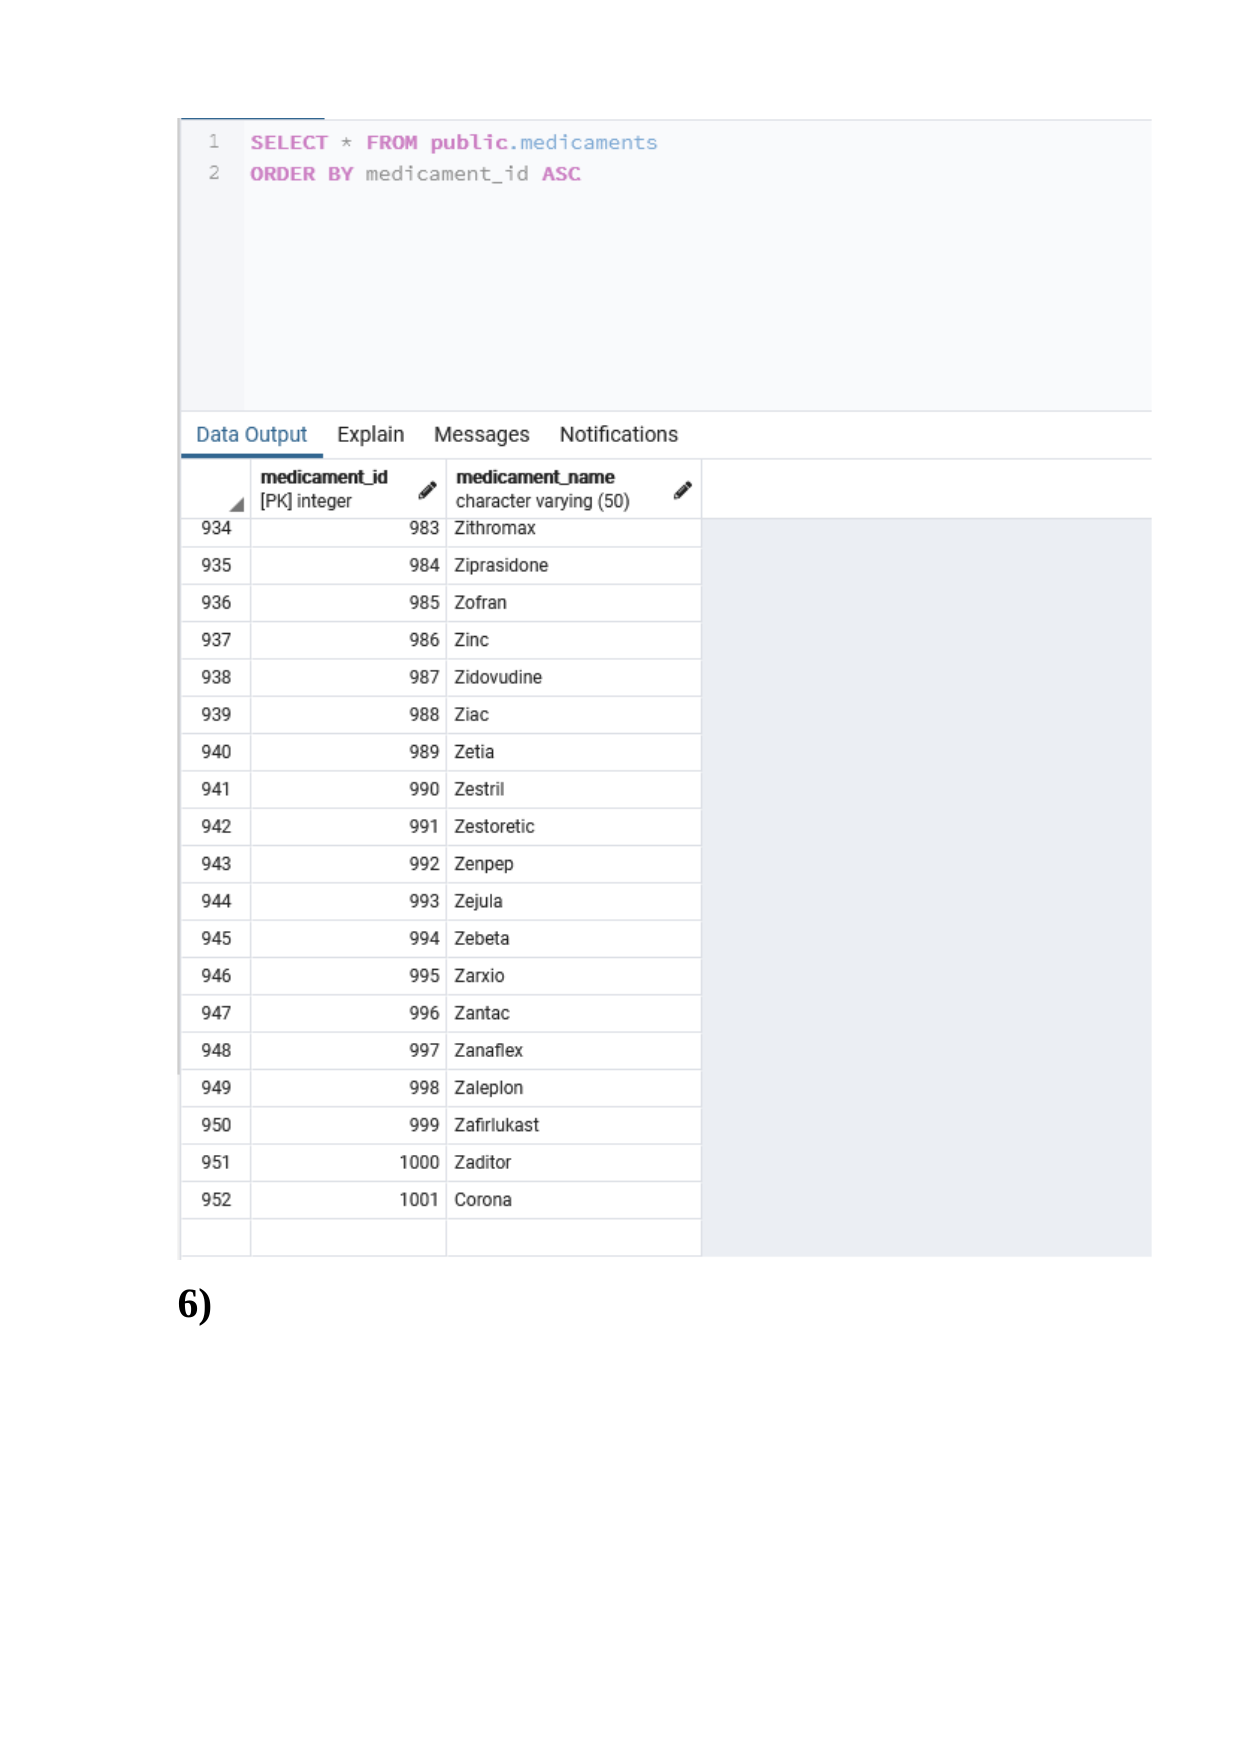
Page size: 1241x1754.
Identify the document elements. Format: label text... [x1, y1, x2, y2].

text 6) [177, 1279, 1152, 1327]
picture [177, 118, 1152, 1260]
